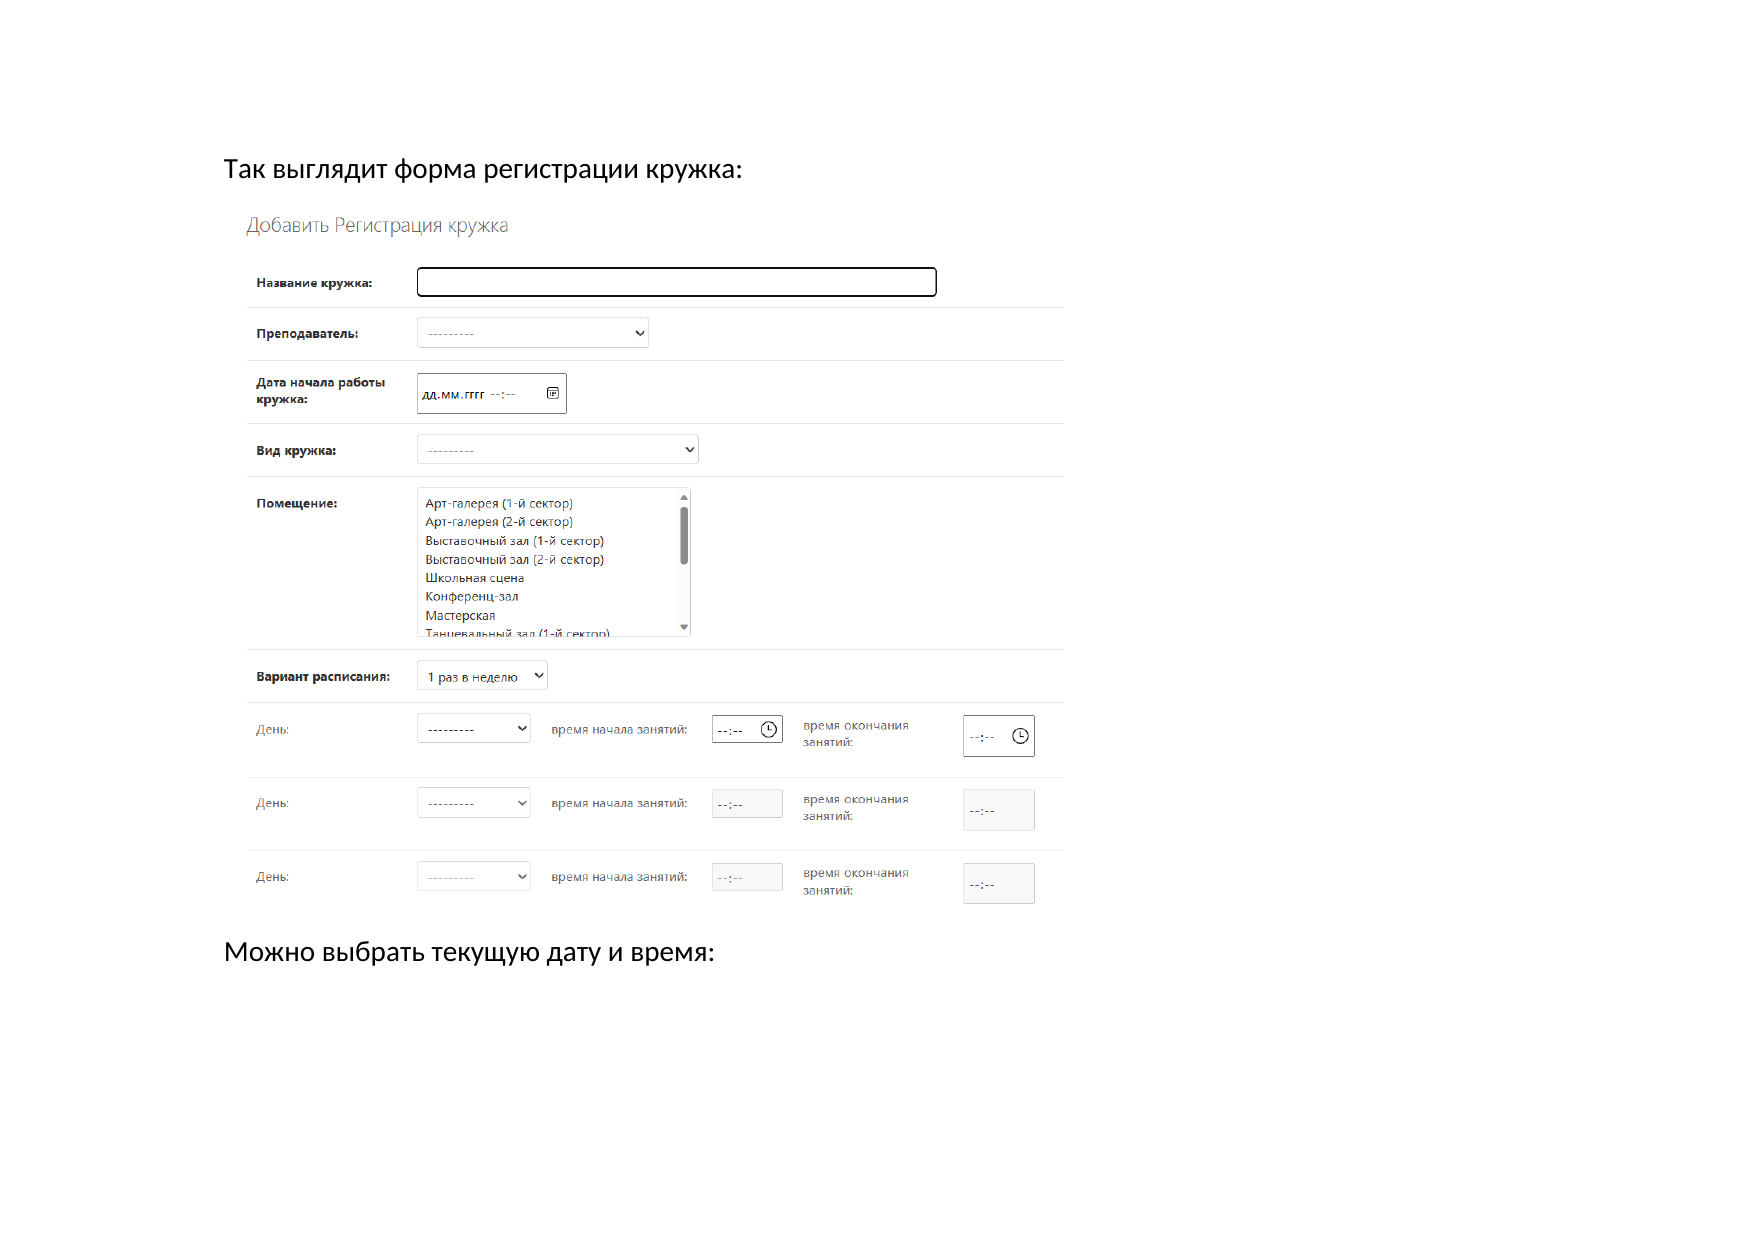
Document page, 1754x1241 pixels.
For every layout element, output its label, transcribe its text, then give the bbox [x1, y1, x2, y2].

text Можно выбрать текущую дату и время: [150, 933, 1604, 969]
picture [223, 205, 1065, 915]
text Так выглядит форма регистрации кружка: [150, 150, 1604, 186]
